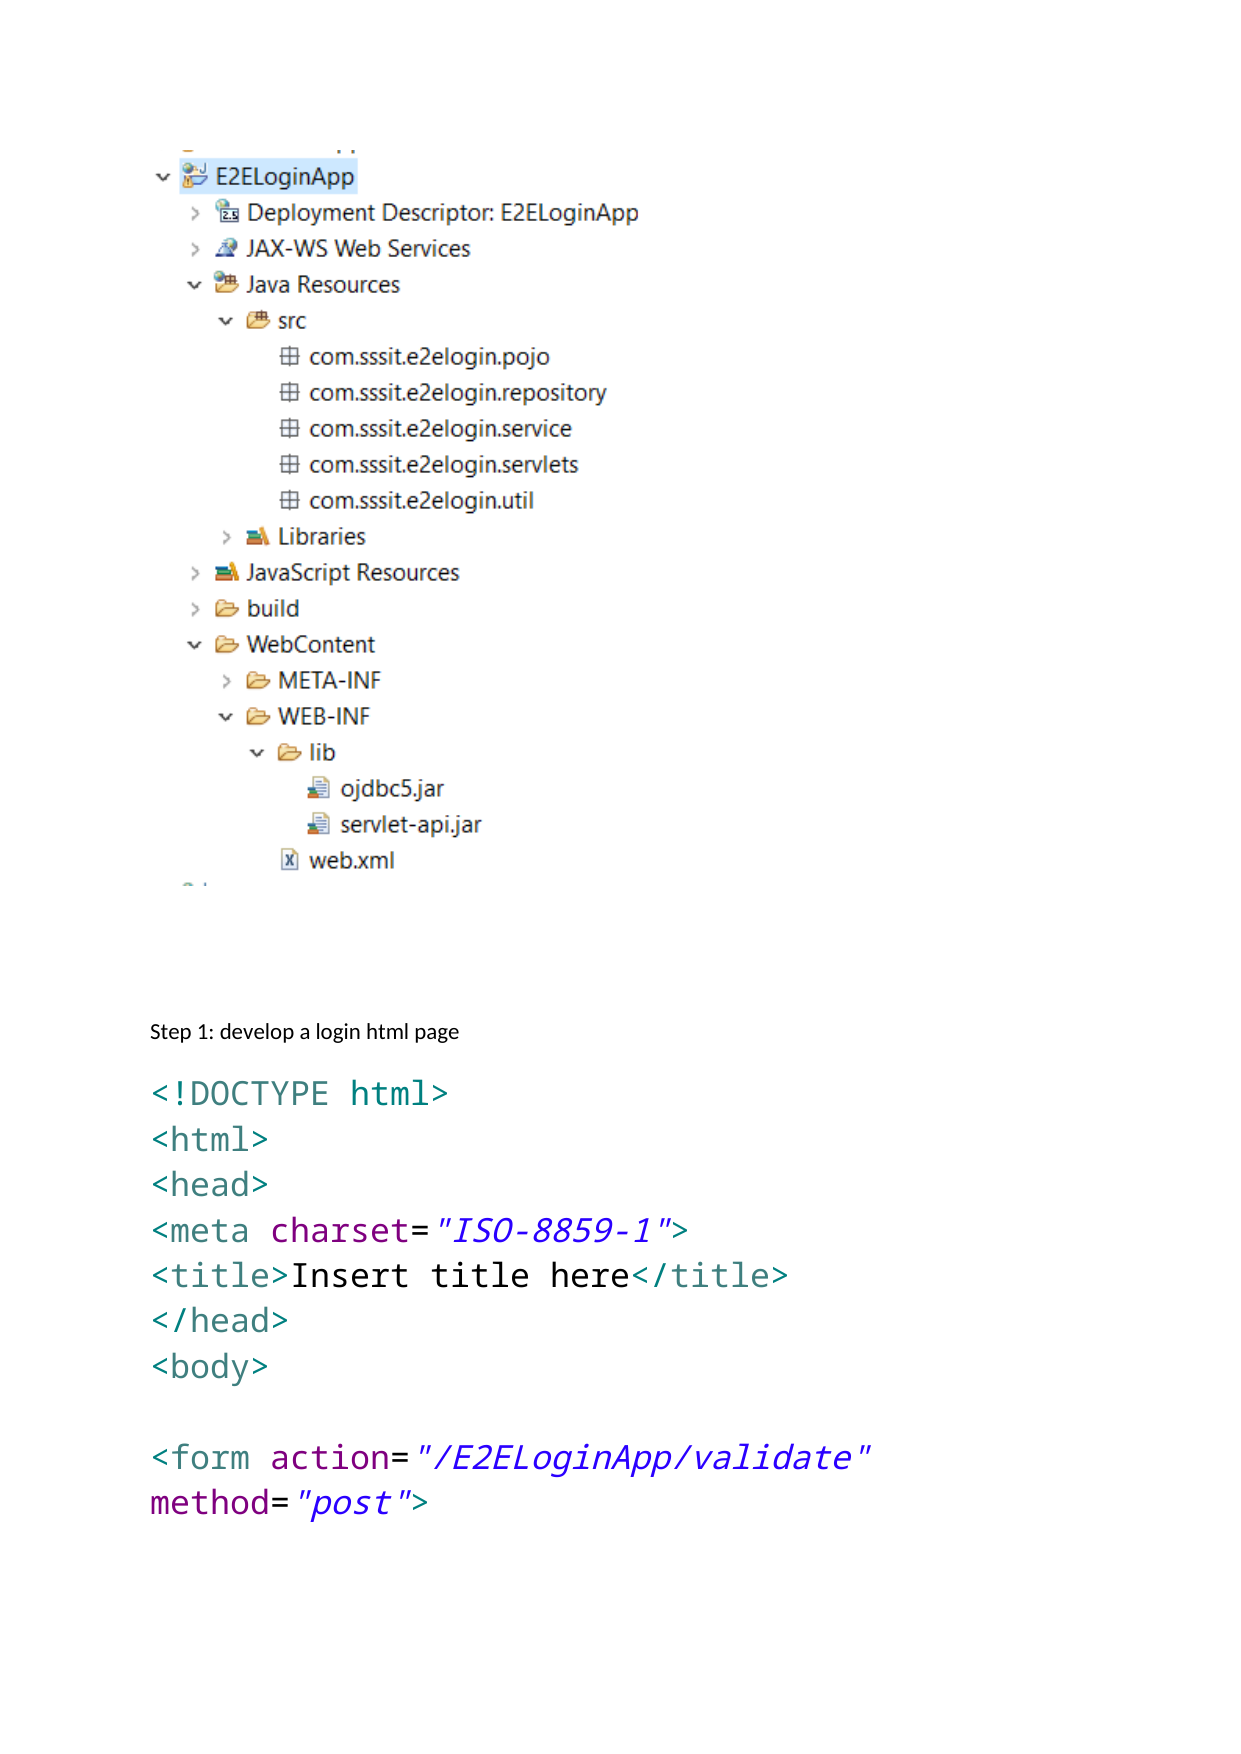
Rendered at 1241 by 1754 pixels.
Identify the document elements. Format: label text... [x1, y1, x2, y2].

text <head> [150, 1161, 1090, 1206]
text <form action="/E2ELoginApp/validate" method="post"> [150, 1433, 1090, 1524]
text </head> [150, 1297, 1090, 1343]
text <html> [150, 1116, 1090, 1161]
text <body> [150, 1343, 1090, 1388]
picture [150, 150, 782, 886]
text Step 1: develop a login html page [150, 1017, 1090, 1045]
text <title>Insert title here</title> [150, 1252, 1090, 1297]
text <!DOCTYPE html> [150, 1070, 1090, 1116]
text <meta charset="ISO-8859-1"> [150, 1206, 1090, 1252]
